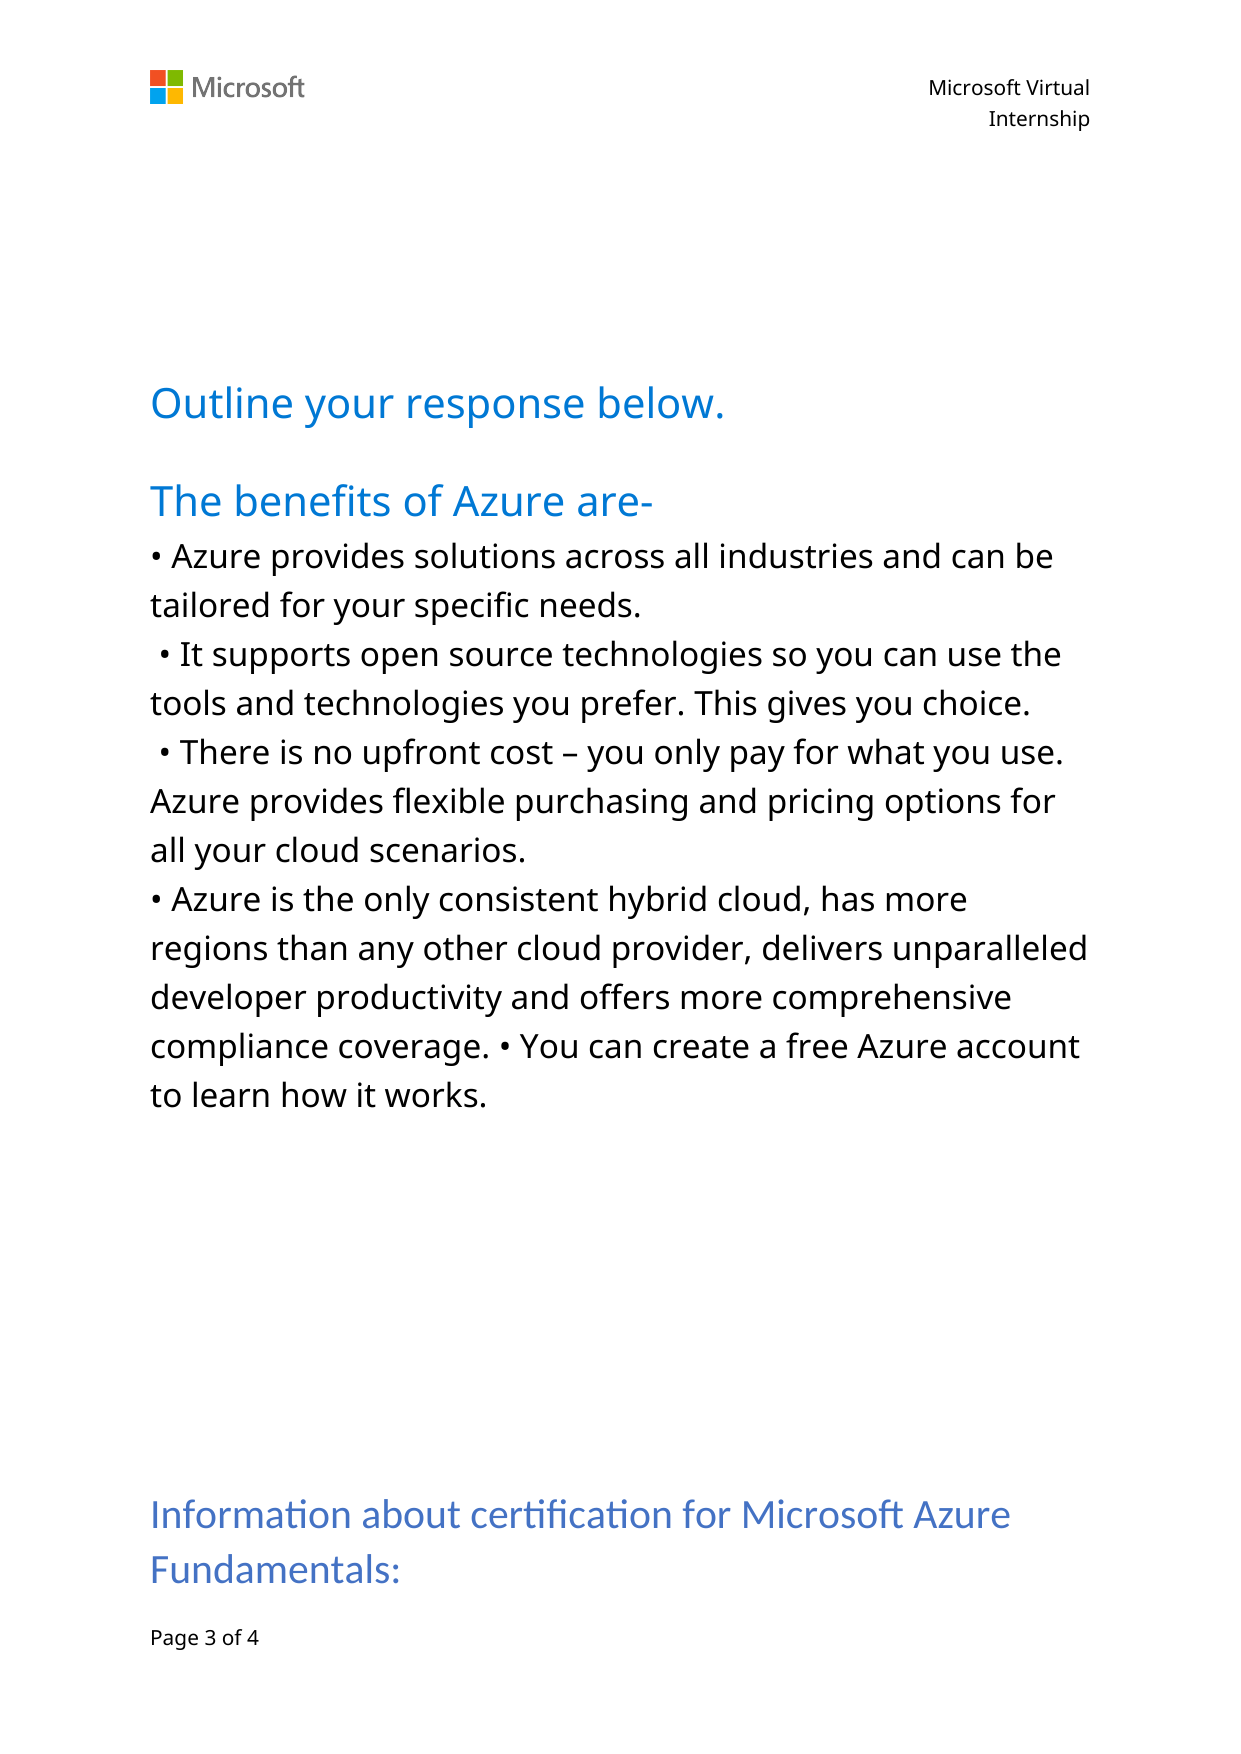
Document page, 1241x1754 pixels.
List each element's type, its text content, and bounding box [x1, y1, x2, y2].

text • It supports open source technologies so you can use the tools and technologies you prefer. This gives you choice. [150, 631, 1090, 725]
picture [150, 70, 305, 104]
text • There is no upfront cost – you only pay for what you use. Azure provides flexible purchasing and pricing options for all your cloud scenarios. [150, 729, 1090, 872]
text Outline your response below. [150, 373, 1090, 430]
text • Azure provides solutions across all industries and can be tailored for your specific needs. [150, 533, 1090, 627]
text • Azure is the only consistent hybrid cloud, has more regions than any other cloud provider, delivers unparalleled developer productivity and offers more comprehensive compliance coverage. • You can create a free Azure account to learn how it works. [150, 876, 1090, 1117]
text The benefits of Azure are- [150, 472, 1090, 528]
text Information about certification for Microsoft Azure Fundamentals: [150, 1488, 1090, 1593]
